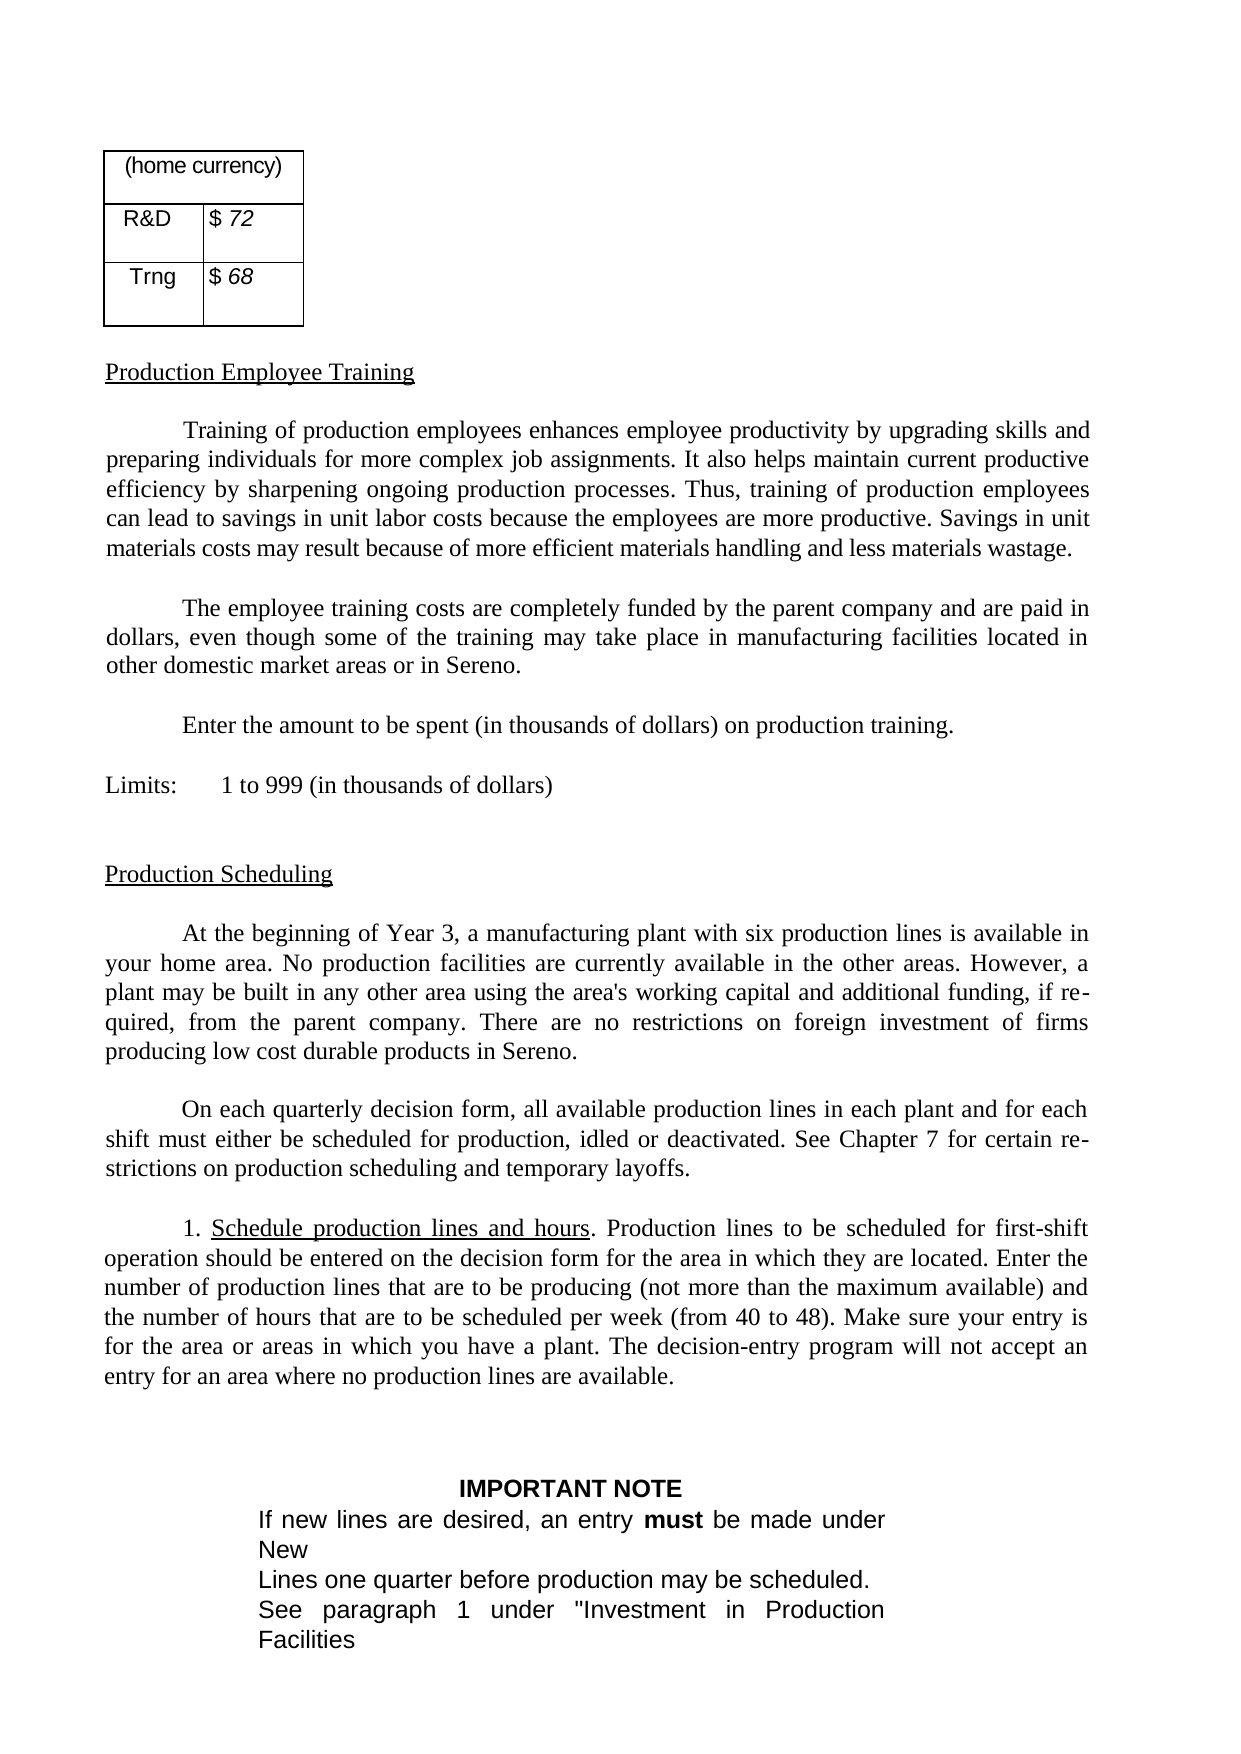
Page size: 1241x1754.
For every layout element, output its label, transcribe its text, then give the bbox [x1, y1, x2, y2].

table_cell R&D [105, 205, 203, 262]
text Enter the amount to be spent (in thousands of dollars) on production training. [182, 710, 1091, 738]
text Production Employee Training [105, 357, 1091, 386]
text Production Scheduling [104, 859, 1091, 888]
table_cell Trng [105, 263, 203, 325]
text 1. Schedule production lines and hours. Production lines to be scheduled for first-shift operation should be entered on the decision form for the area in which they are located. Enter the number of production lines that are to be producing (not more than the maximum available) and the number of hours that are to be scheduled per week (from 40 to 48). Make sure your entry is for the area or areas in which you have a plant. The decision-entry program will not accept an entry for an area where no production lines are available. [104, 1213, 1089, 1390]
text IMPORTANT NOTE [104, 1474, 1037, 1504]
text Limits: 1 to 999 (in thousands of dollars) [105, 770, 1091, 799]
text At the beginning of Year 3, a manufacturing plant with six production lines is available in your home area. No production facilities are currently available in the other areas. However, a plant may be built in any other area using the area's working capital and additional funding, if required, from the parent company. There are no restrictions on foreign investment of firms producing low cost durable products in Sereno. [105, 918, 1090, 1065]
table_cell $ 72 [204, 205, 303, 262]
table_cell $ 68 [204, 263, 303, 325]
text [258, 1504, 886, 1654]
table_cell (home currency) [105, 152, 303, 203]
text On each quarterly decision form, all available production lines in each plant and for each shift must either be scheduled for production, idled or deactivated. See Chapter 7 for certain restrictions on production scheduling and temporary layoffs. [105, 1094, 1089, 1183]
text Training of production employees enhances employee productivity by upgrading skills and preparing individuals for more complex job assignments. It also helps maintain current productive efficiency by sharpening ongoing production processes. Thus, training of production employees can lead to savings in unit labor costs because the employees are more productive. Savings in unit materials costs may result because of more efficient materials handling and less materials wastage. [106, 415, 1091, 562]
text The employee training costs are completely funded by the parent company and are paid in dollars, even though some of the training may take place in manufacturing facilities located in other domestic market areas or in Sereno. [106, 593, 1090, 680]
